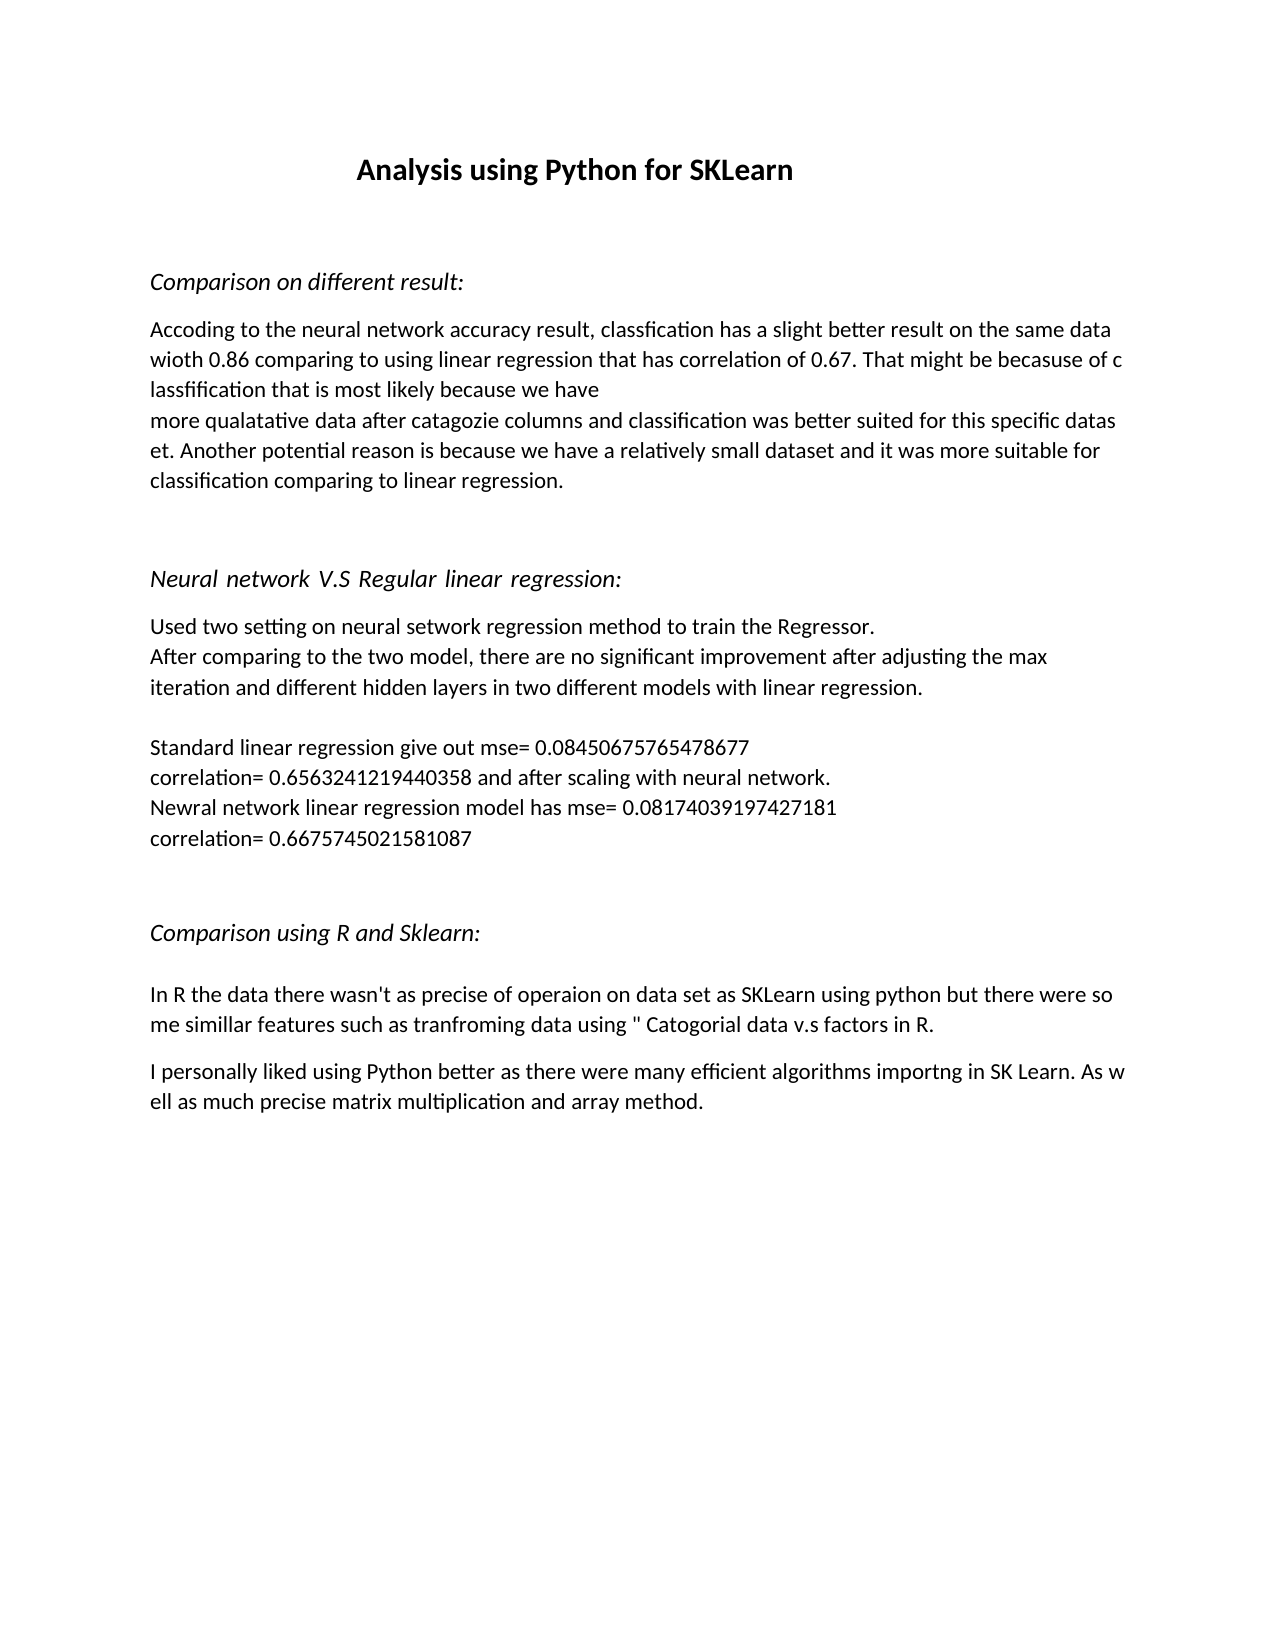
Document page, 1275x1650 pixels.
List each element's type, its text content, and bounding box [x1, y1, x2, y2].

text Accoding to the neural network accuracy result, classfication has a slight better result on the same data wioth 0.86 comparing to using linear regression that has correlation of 0.67. That might be becasuse of classfification that is most likely because we have more qualatative data after catagozie columns and classification was better suited for this specific dataset. Another potential reason is because we have a relatively small dataset and it was more suitable for classification comparing to linear regression. [150, 315, 1125, 494]
text Comparison using R and Sklearn: [150, 917, 1125, 948]
text correlation= 0.6675745021581087 [150, 824, 1125, 852]
text Analysis using Python for SKLearn [225, 150, 1125, 188]
text I personally liked using Python better as there were many efficient algorithms importng in SK Learn. As well as much precise matrix multiplication and array method. [150, 1057, 1125, 1116]
text In R the data there wasn't as precise of operaion on data set as SKLearn using python but there were some simillar features such as tranfroming data using " Catogorial data v.s factors in R. [150, 980, 1125, 1038]
text Newral network linear regression model has mse= 0.08174039197427181 [150, 793, 1125, 822]
text After comparing to the two model, there are no significant improvement after adjusting the max iteration and different hidden layers in two different models with linear regression. [150, 642, 1125, 701]
text Neural network V.S Regular linear regression: [150, 563, 1125, 593]
text Standard linear regression give out mse= 0.08450675765478677 [150, 733, 1125, 761]
text Used two setting on neural setwork regression method to train the Regressor. [150, 612, 1125, 640]
text Comparison on different result: [150, 266, 1125, 296]
text correlation= 0.6563241219440358 and after scaling with neural network. [150, 763, 1125, 791]
